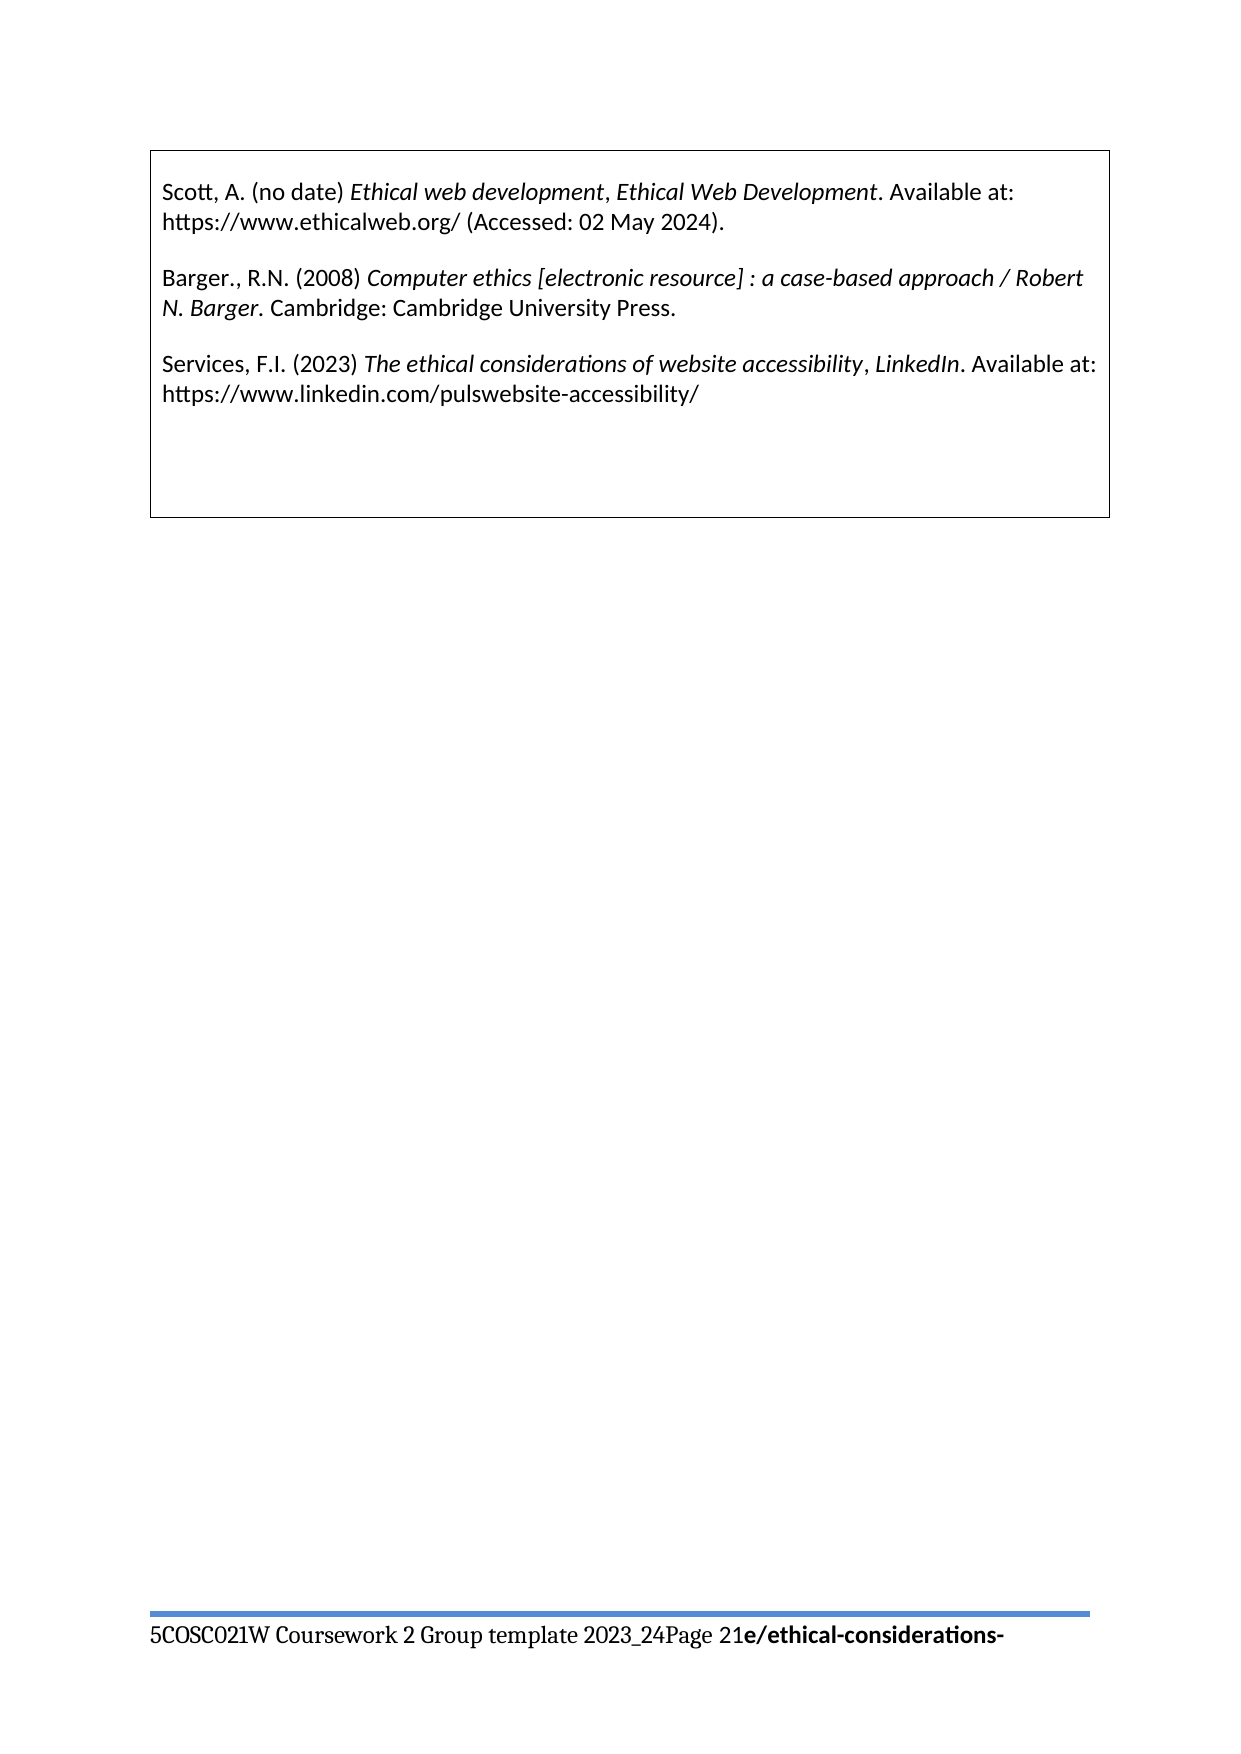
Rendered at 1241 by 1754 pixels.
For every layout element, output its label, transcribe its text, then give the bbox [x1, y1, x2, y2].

table_cell Scott, A. (no date) Ethical web development, Ethical Web Development. Available at: https://www.ethicalweb.org/ (Accessed: 02 May 2024). Barger., R.N. (2008) Computer ethics [electronic resource] : a case-based approach / Robert N. Barger. Cambridge: Cambridge University Press. Services, F.I. (2023) The ethical considerations of website accessibility, LinkedIn. Available at: https://www.linkedin.com/pulswebsite-accessibility/ [151, 151, 1109, 517]
